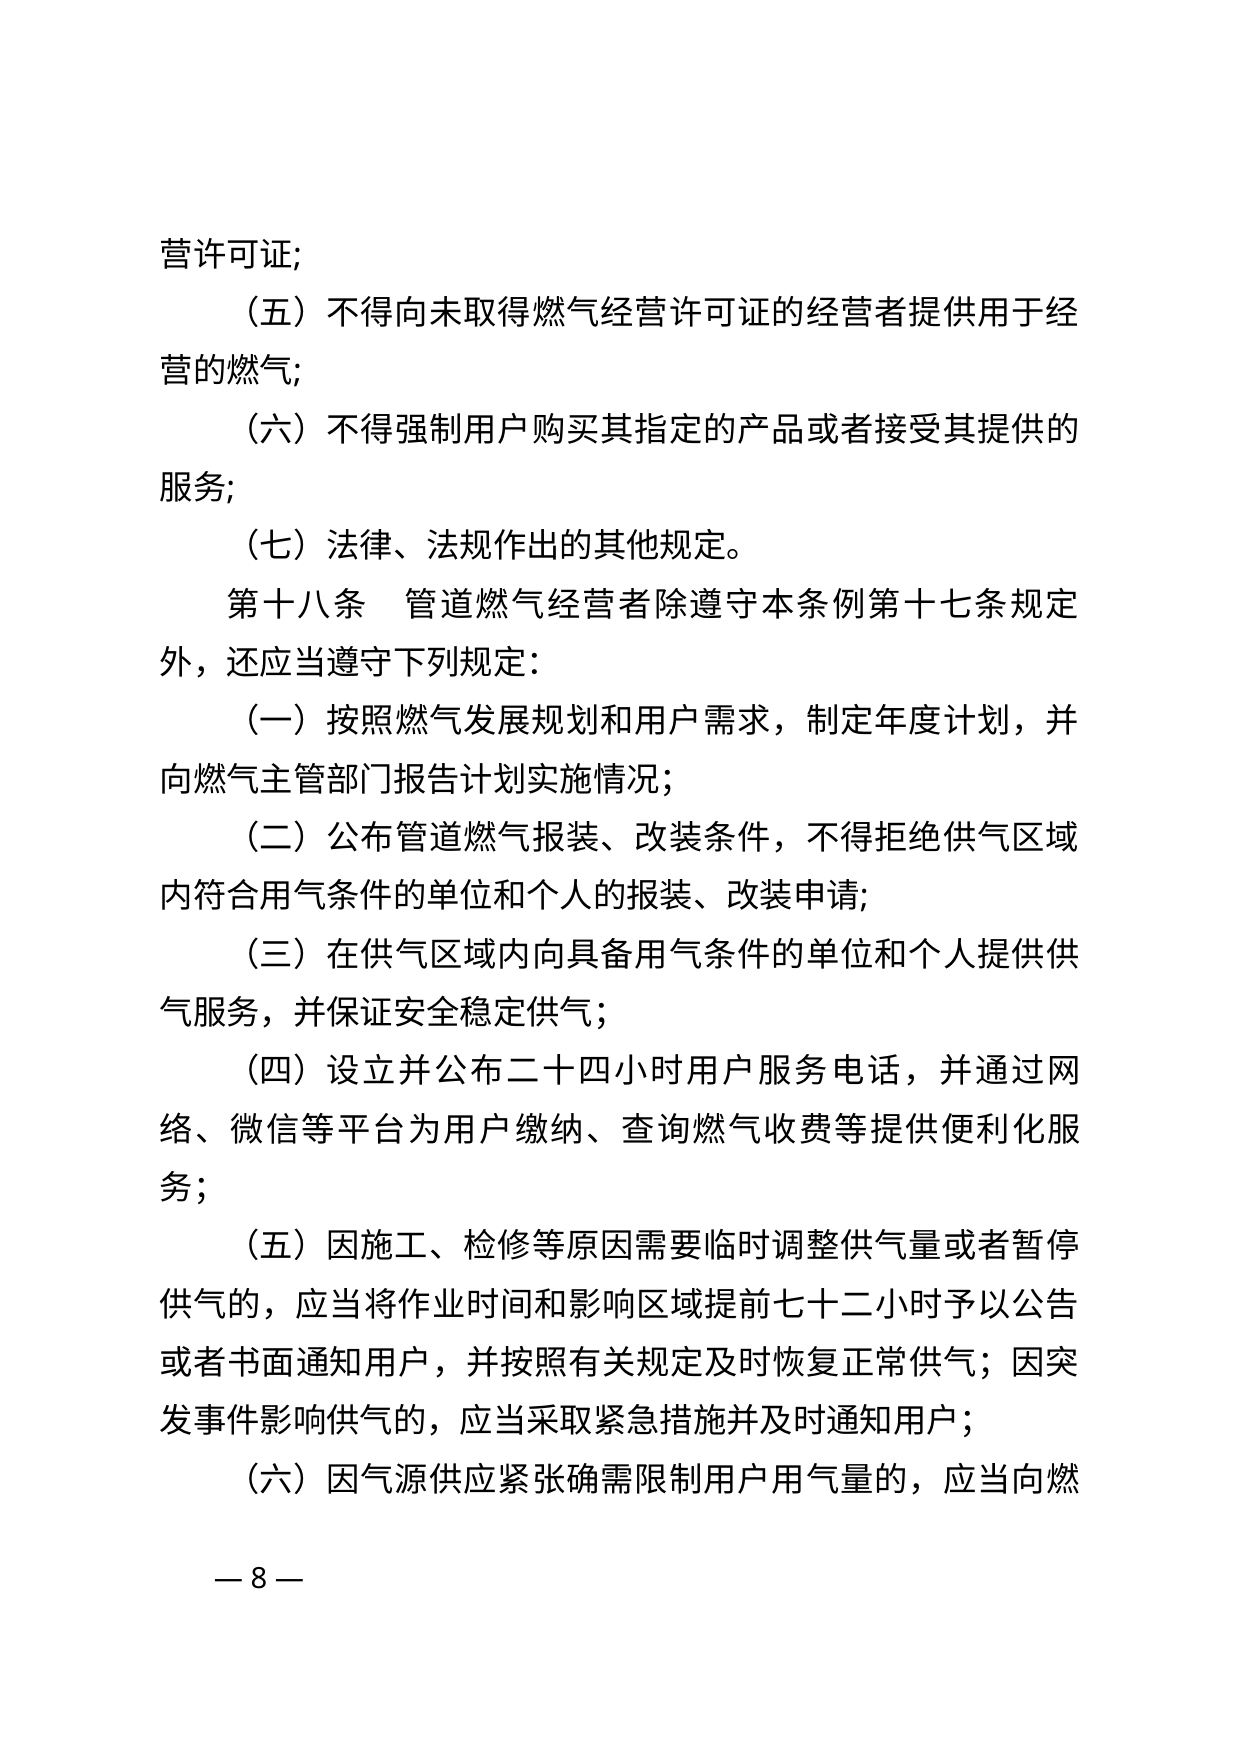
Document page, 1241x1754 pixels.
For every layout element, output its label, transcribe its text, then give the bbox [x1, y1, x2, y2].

text 第十八条 管道燃气经营者除遵守本条例第十七条规定外，还应当遵守下列规定： [159, 569, 1081, 686]
list 因施工、检修等原因需要临时调整供气量或者暂停供气的，应当将作业时间和影响区域提前七十二小时予以公告或者书面通知用户，并按照有关规定及时恢复正常供气；因突发事件影响供气的，应当采取紧急措施并及时通知用户； [159, 1211, 1081, 1444]
list 法律、法规作出的其他规定。 [159, 511, 1081, 569]
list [159, 219, 1081, 278]
list 设立并公布二十四小时用户服务电话，并通过网络、微信等平台为用户缴纳、查询燃气收费等提供便利化服务； [159, 1036, 1081, 1211]
list 公布管道燃气报装、改装条件，不得拒绝供气区域内符合用气条件的单位和个人的报装、改装申请; [159, 803, 1081, 919]
list 在供气区域内向具备用气条件的单位和个人提供供气服务，并保证安全稳定供气； [159, 919, 1081, 1036]
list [159, 1444, 1081, 1503]
list 不得强制用户购买其指定的产品或者接受其提供的服务; [159, 394, 1081, 511]
list 按照燃气发展规划和用户需求，制定年度计划，并向燃气主管部门报告计划实施情况； [159, 686, 1081, 803]
list 不得向未取得燃气经营许可证的经营者提供用于经营的燃气; [159, 278, 1081, 394]
